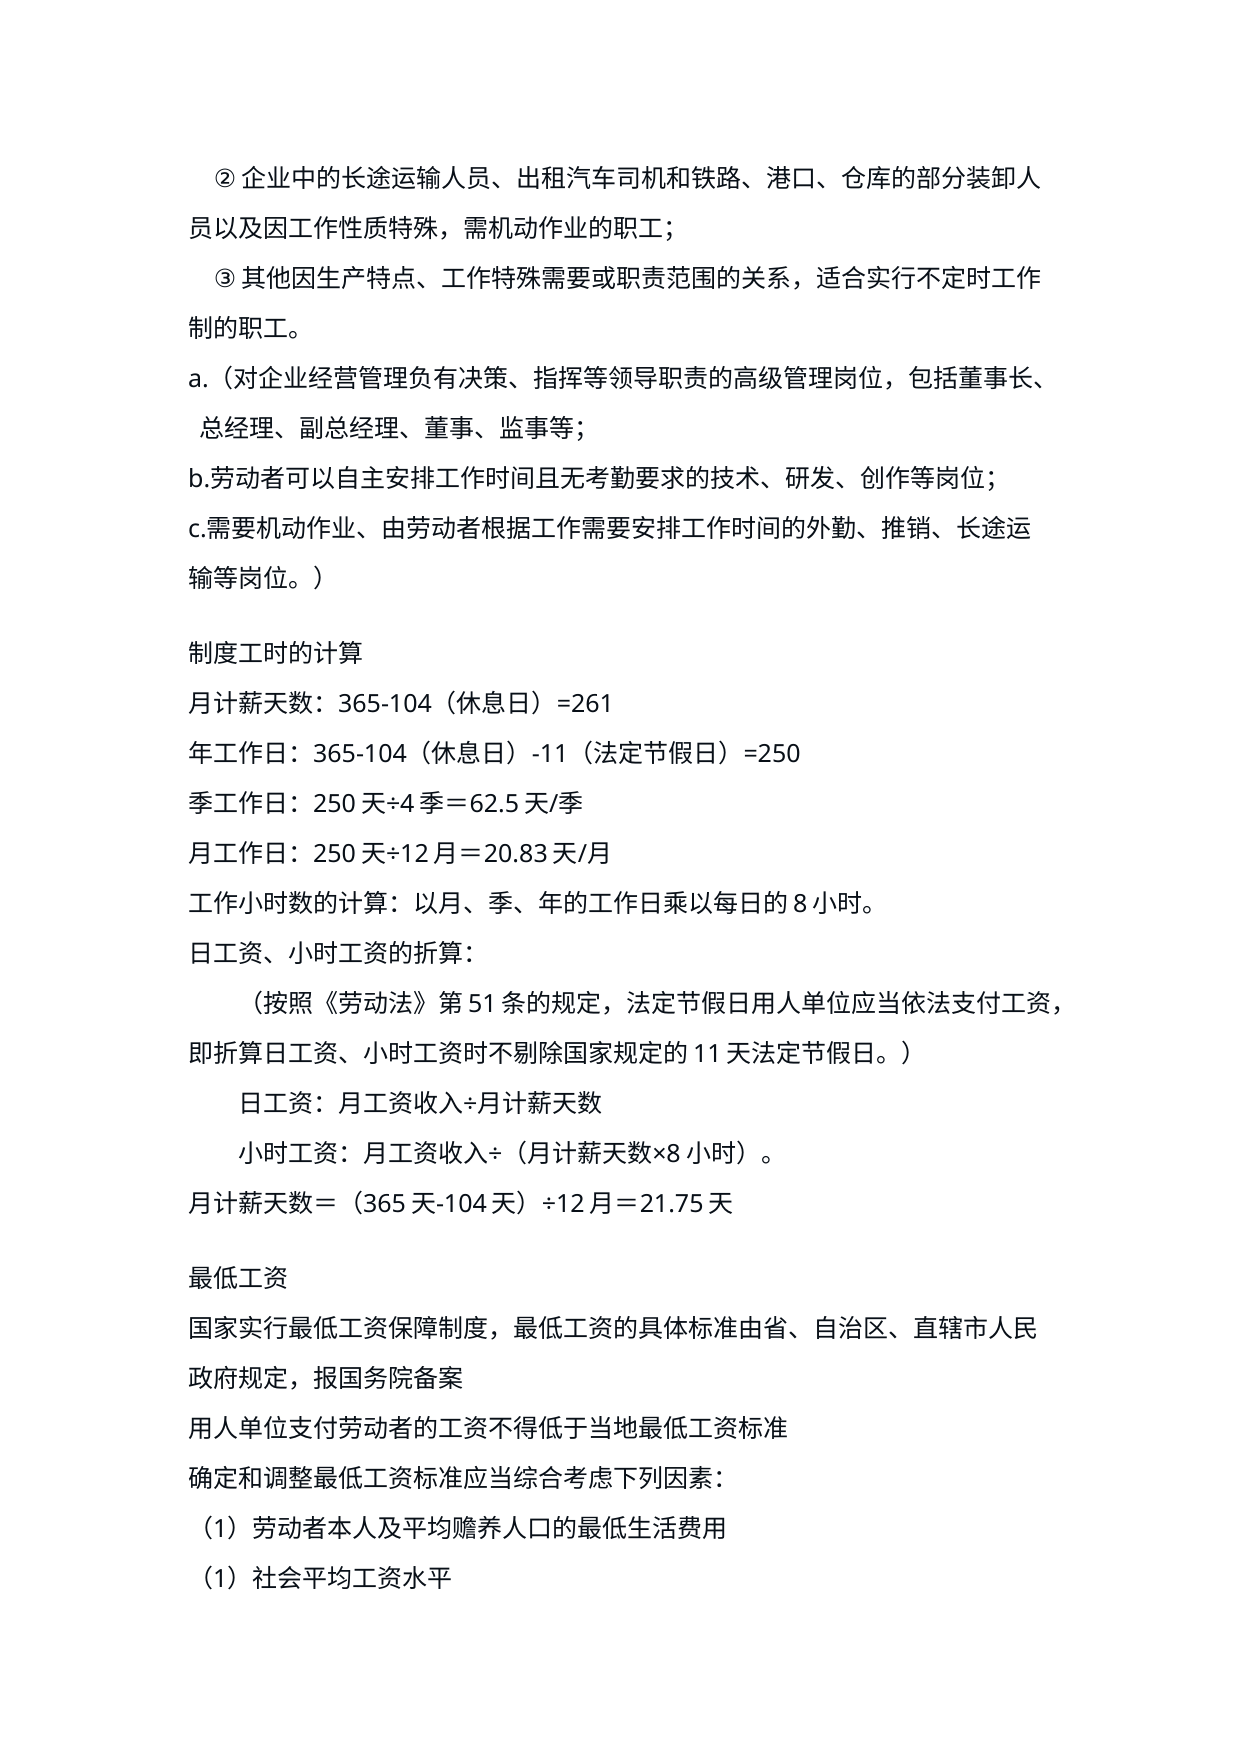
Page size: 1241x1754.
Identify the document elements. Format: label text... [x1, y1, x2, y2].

text ②企业中的长途运输人员、出租汽车司机和铁路、港口、仓库的部分装卸人员以及因工作性质特殊，需机动作业的职工； [188, 152, 1052, 252]
text ③其他因生产特点、工作特殊需要或职责范围的关系，适合实行不定时工作制的职工。 [188, 252, 1052, 352]
text 用人单位支付劳动者的工资不得低于当地最低工资标准 [188, 1402, 1052, 1452]
text 工作小时数的计算：以月、季、年的工作日乘以每日的8小时。 [188, 877, 1052, 927]
text 小时工资：月工资收入÷（月计薪天数×8小时）。 [188, 1127, 1052, 1177]
text 日工资：月工资收入÷月计薪天数 [188, 1077, 1052, 1127]
text 月工作日：250天÷12月＝20.83天/月 [188, 827, 1052, 877]
text 制度工时的计算 [188, 627, 1052, 677]
text 国家实行最低工资保障制度，最低工资的具体标准由省、自治区、直辖市人民政府规定，报国务院备案 [188, 1302, 1052, 1402]
text 最低工资 [188, 1252, 1052, 1302]
text b.劳动者可以自主安排工作时间且无考勤要求的技术、研发、创作等岗位； [188, 452, 1052, 502]
text 年工作日：365-104（休息日）-11（法定节假日）=250 [188, 727, 1052, 777]
text 日工资、小时工资的折算： [188, 927, 1052, 977]
text c.需要机动作业、由劳动者根据工作需要安排工作时间的外勤、推销、长途运输等岗位。） [188, 502, 1052, 602]
text 月计薪天数：365-104（休息日）=261 [188, 677, 1052, 727]
text 月计薪天数＝（365天-104天）÷12月＝21.75天 [188, 1177, 1052, 1227]
text （按照《劳动法》第51条的规定，法定节假日用人单位应当依法支付工资，即折算日工资、小时工资时不剔除国家规定的11天法定节假日。） [188, 977, 1052, 1077]
text a.（对企业经营管理负有决策、指挥等领导职责的高级管理岗位，包括董事长、 总经理、副总经理、董事、监事等； [188, 352, 1052, 452]
text （1）社会平均工资水平 [188, 1552, 1052, 1602]
text 确定和调整最低工资标准应当综合考虑下列因素： [188, 1452, 1052, 1502]
text 季工作日：250天÷4季＝62.5天/季 [188, 777, 1052, 827]
text （1）劳动者本人及平均赡养人口的最低生活费用 [188, 1502, 1052, 1552]
